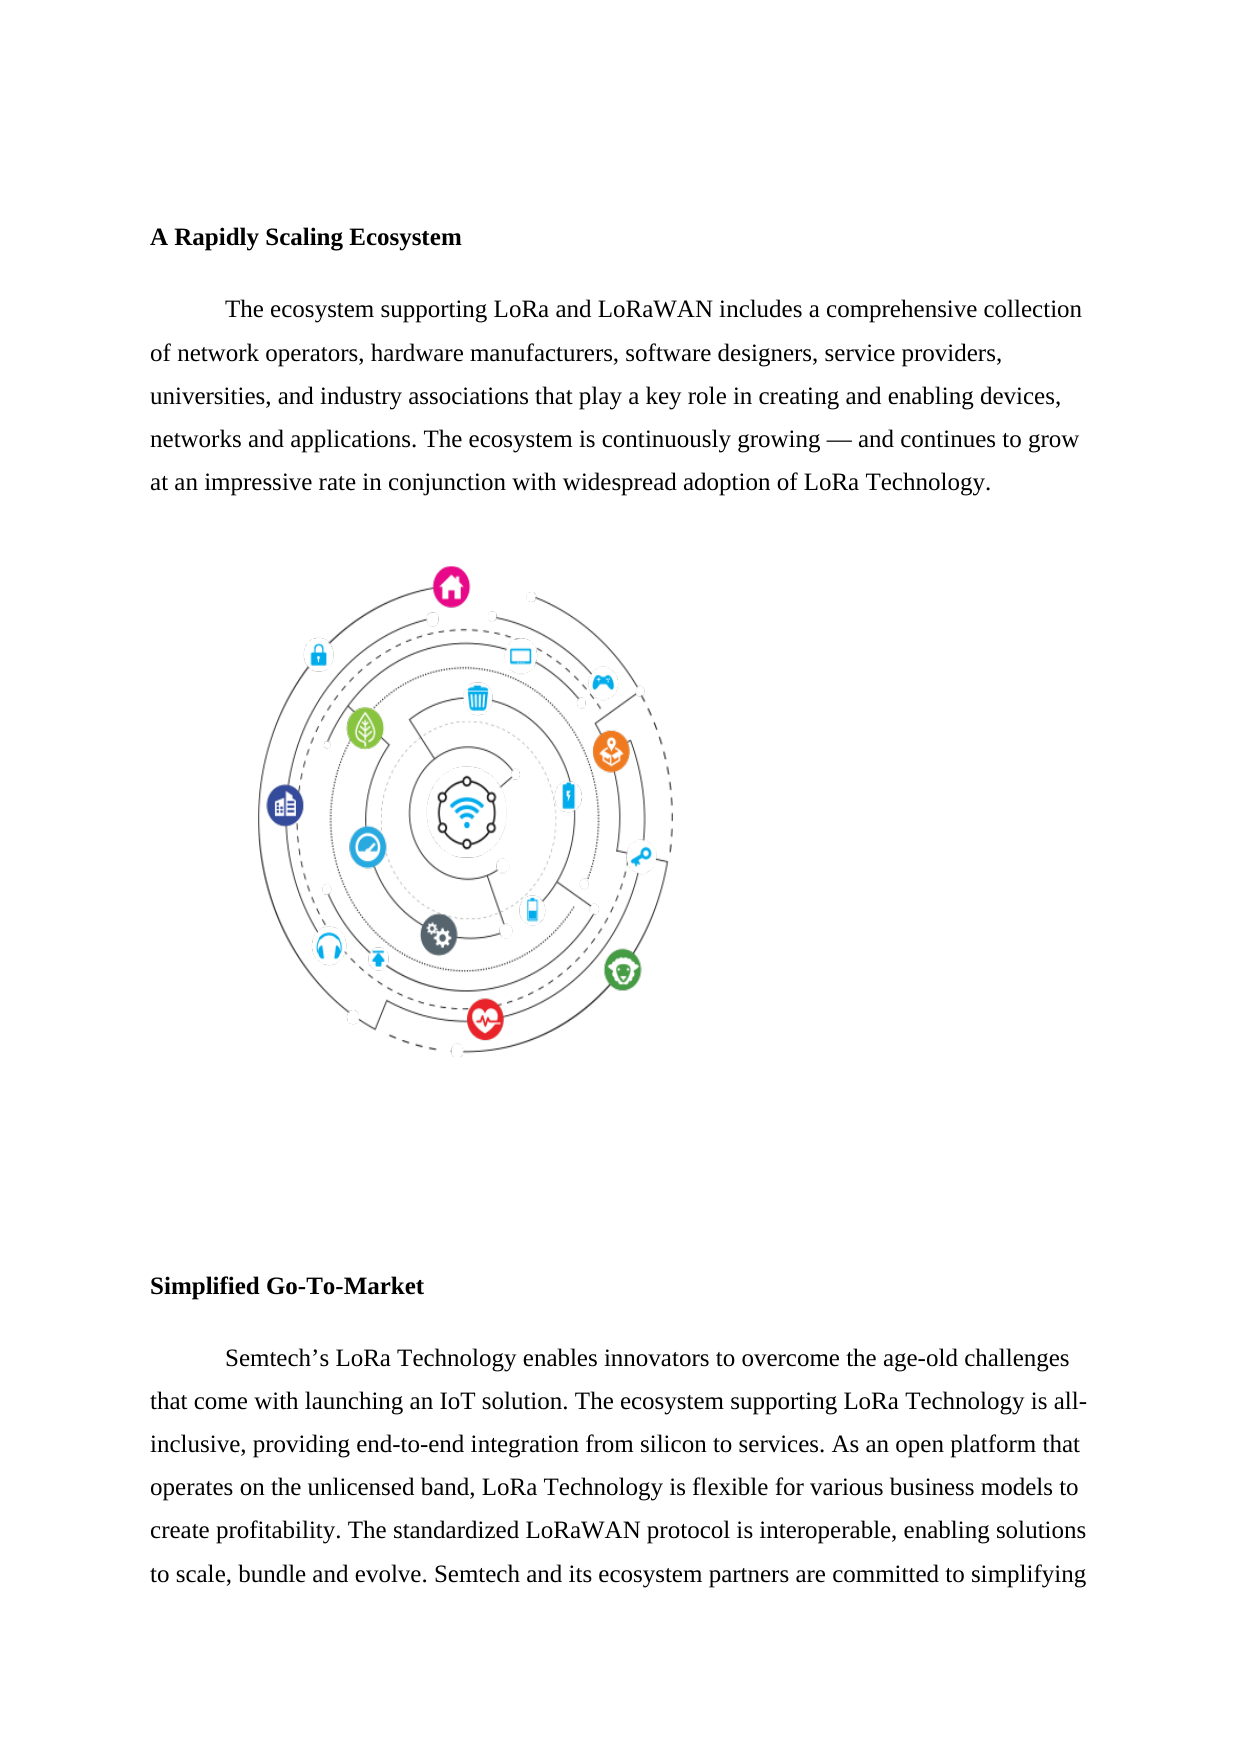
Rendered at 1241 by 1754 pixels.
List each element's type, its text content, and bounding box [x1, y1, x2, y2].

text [150, 1343, 1090, 1587]
text Simplified Go-To-Market [150, 1271, 1090, 1299]
picture [150, 539, 780, 1084]
text The ecosystem supporting LoRa and LoRaWAN includes a comprehensive collection of network operators, hardware manufacturers, software designers, service providers, universities, and industry associations that play a key role in creating and enabling devices, networks and applications. The ecosystem is continuously growing ― and continues to grow at an impressive rate in conjunction with widespread adoption of LoRa Technology. [150, 294, 1090, 496]
text A Rapidly Scaling Ecosystem [150, 222, 1090, 251]
